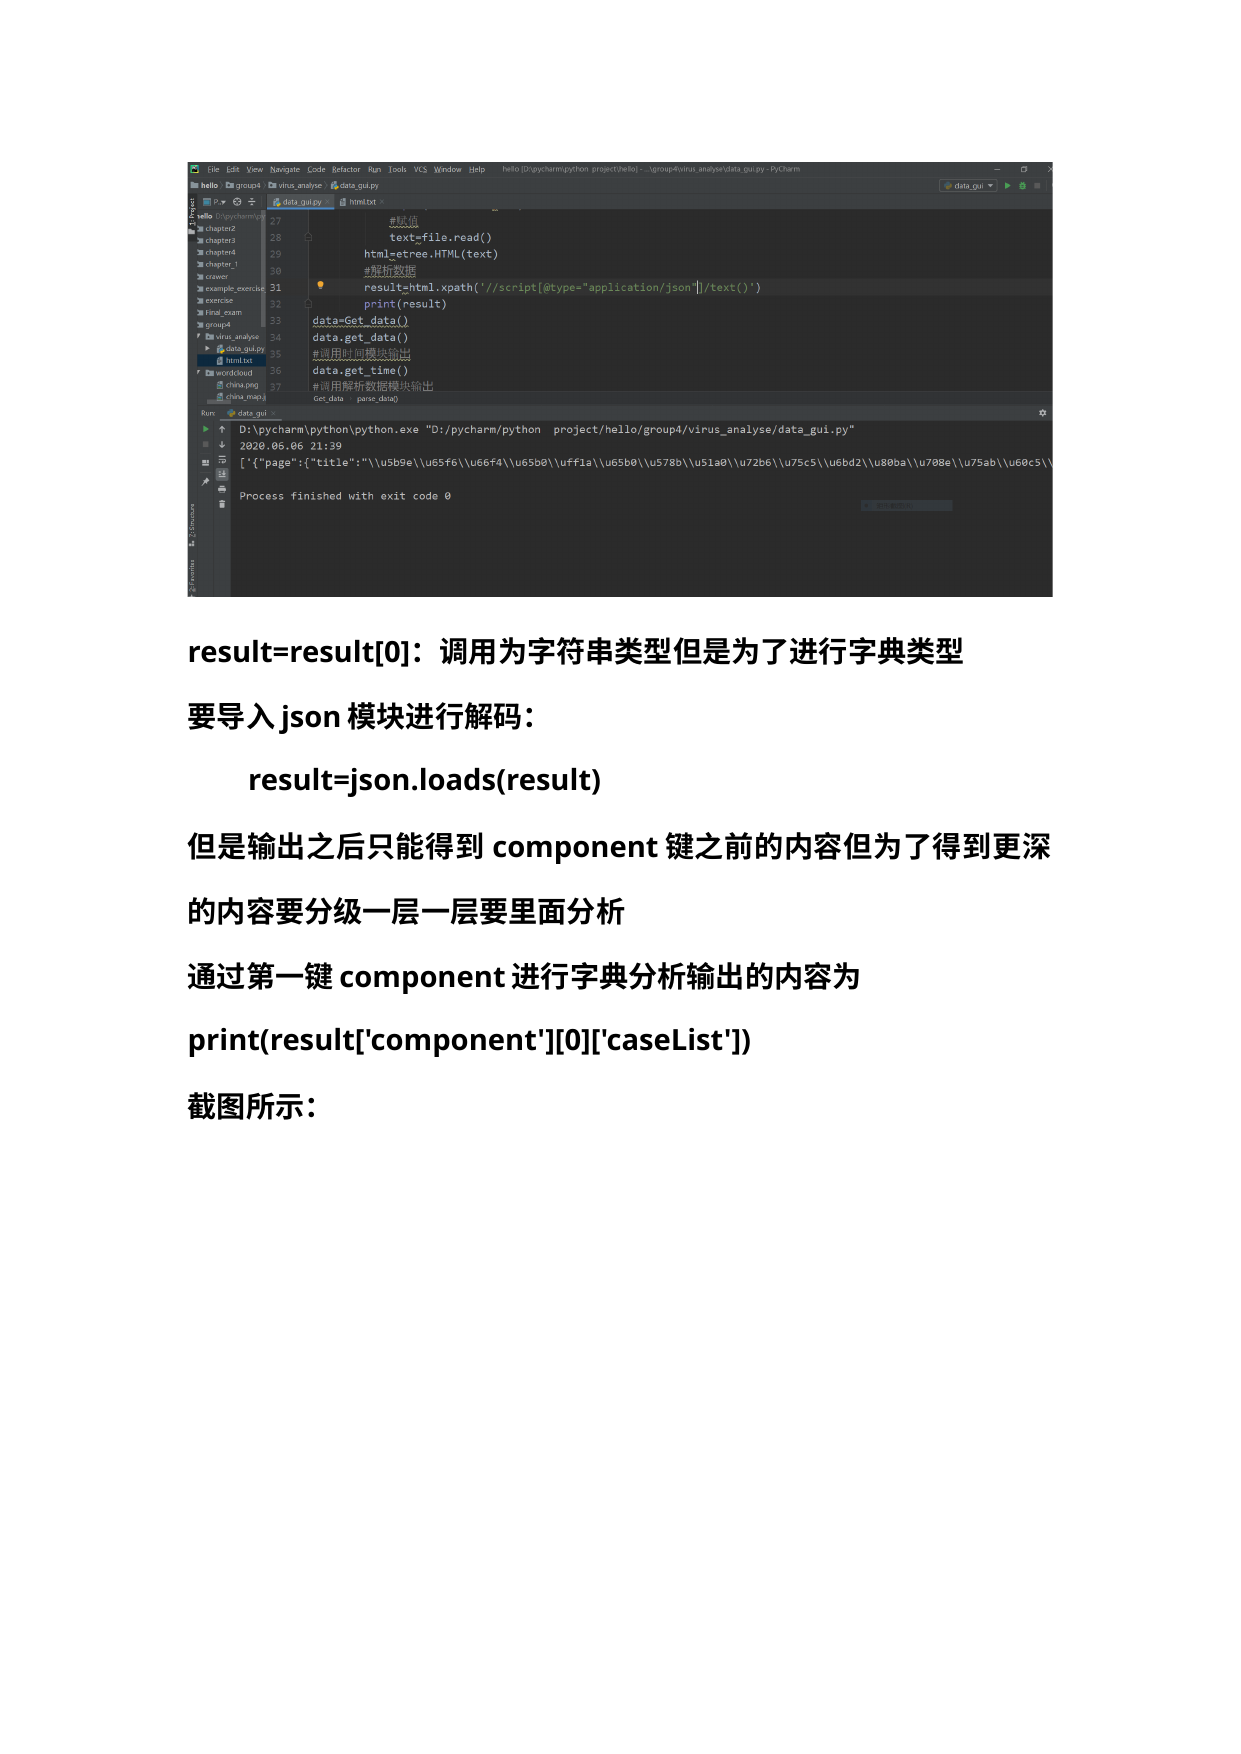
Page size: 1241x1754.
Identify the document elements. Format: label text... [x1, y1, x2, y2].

picture [187, 162, 1053, 597]
text result=json.loads(result) [187, 747, 1053, 812]
text 要导入json模块进行解码： [187, 682, 1053, 747]
text 通过第一键component进行字典分析输出的内容为 [187, 942, 1053, 1007]
text 截图所示： [187, 1072, 1053, 1137]
text result=result[0]：调用为字符串类型但是为了进行字典类型 [187, 617, 1053, 682]
text print(result['component'][0]['caseList']) [187, 1007, 1053, 1072]
text 但是输出之后只能得到component键之前的内容但为了得到更深的内容要分级一层一层要里面分析 [187, 812, 1053, 942]
